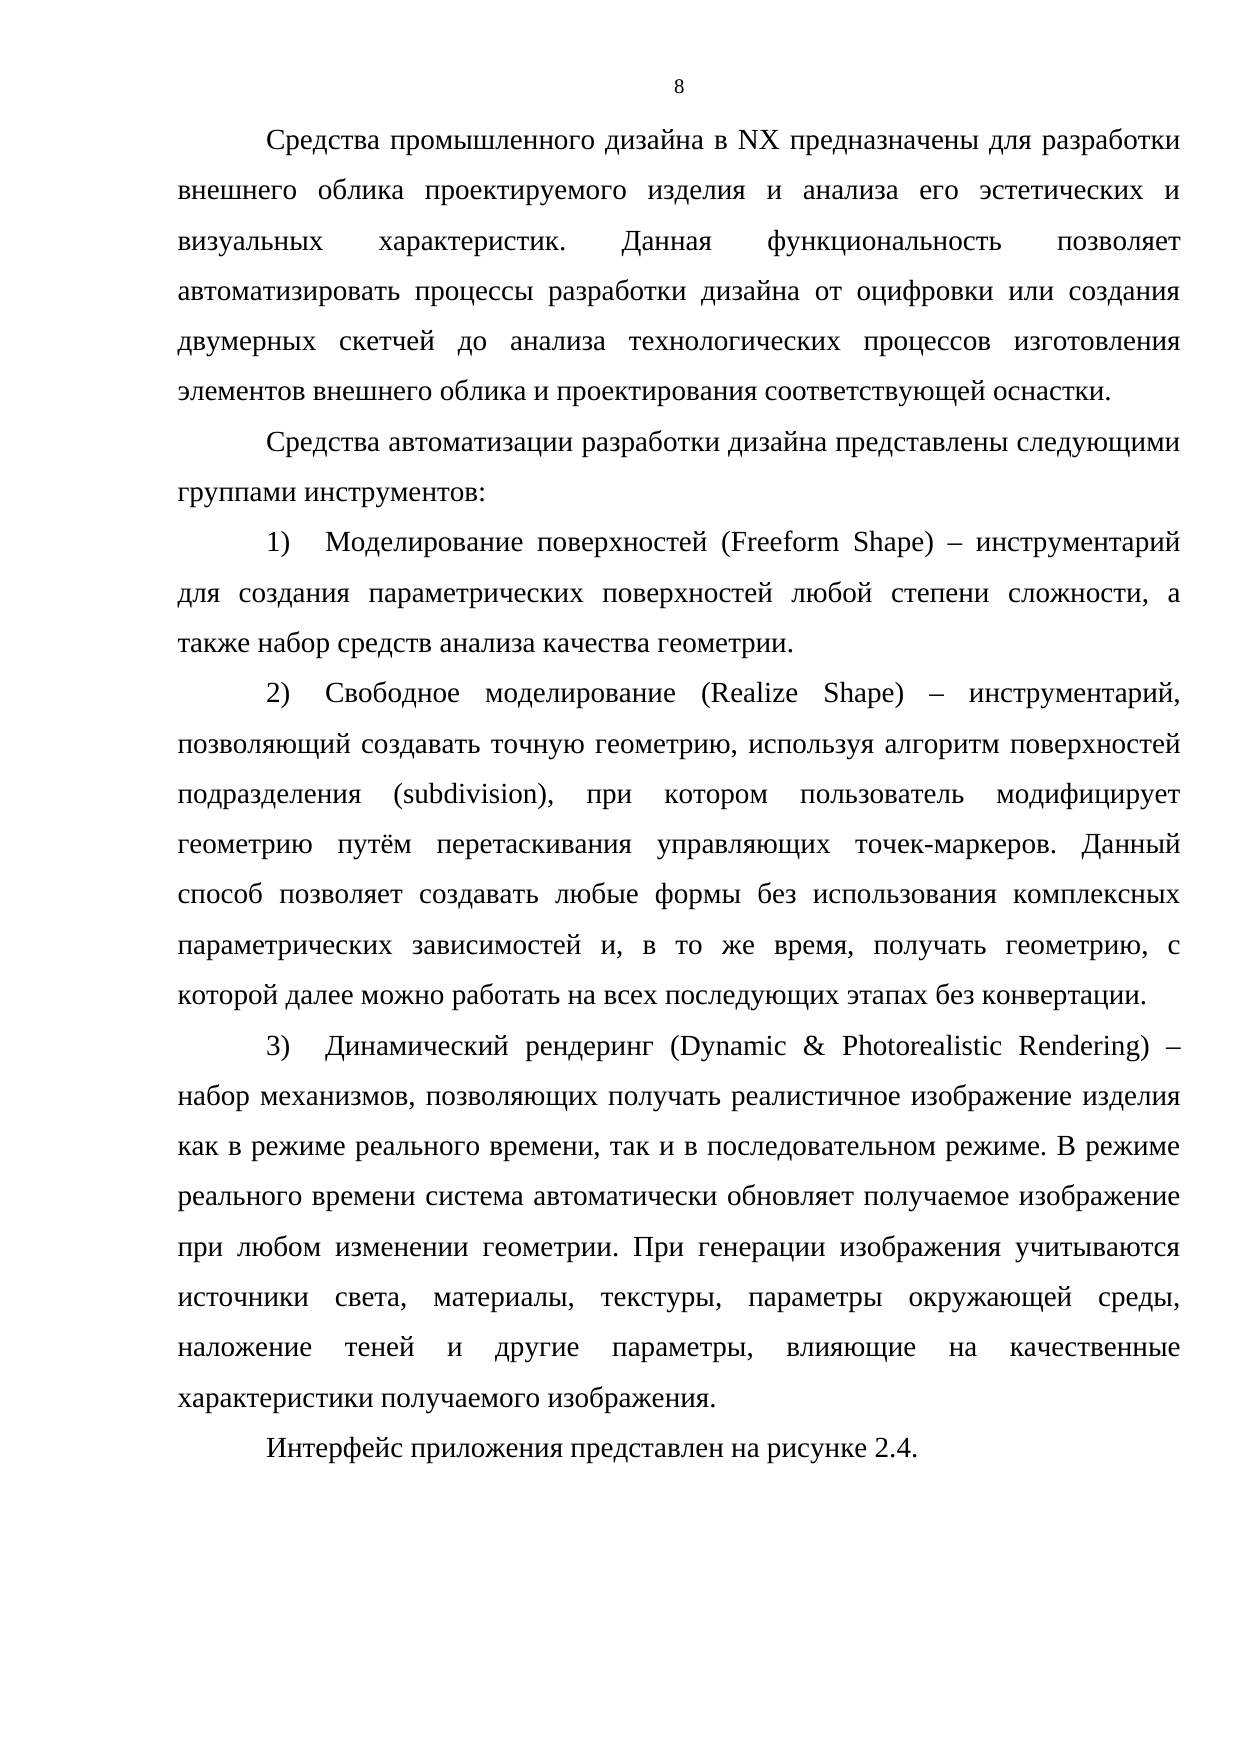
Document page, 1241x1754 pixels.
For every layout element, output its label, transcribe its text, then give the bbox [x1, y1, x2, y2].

list Моделирование поверхностей (Freeform Shape) – инструментарий для создания параметрических поверхностей любой степени сложности, а также набор средств анализа качества геометрии. [177, 524, 1181, 659]
list Интерфейс приложения представлен на рисунке 2.4. [177, 1430, 1181, 1464]
list Средства автоматизации разработки дизайна представлены следующими группами инструментов: [177, 424, 1181, 508]
list Свободное моделирование (Realize Shape) – инструментарий, позволяющий создавать точную геометрию, используя алгоритм поверхностей подразделения (subdivision), при котором пользователь модифицирует геометрию путём перетаскивания управляющих точек-маркеров. Данный способ позволяет создавать любые формы без использования комплексных параметрических зависимостей и, в то же время, получать геометрию, с которой далее можно работать на всех последующих этапах без конвертации. [177, 675, 1181, 1011]
list Средства промышленного дизайна в NX предназначены для разработки внешнего облика проектируемого изделия и анализа его эстетических и визуальных характеристик. Данная функциональность позволяет автоматизировать процессы разработки дизайна от оцифровки или создания двумерных скетчей до анализа технологических процессов изготовления элементов внешнего облика и проектирования соответствующей оснастки. [177, 122, 1181, 407]
list Динамический рендеринг (Dynamic & Photorealistic Rendering) – набор механизмов, позволяющих получать реалистичное изображение изделия как в режиме реального времени, так и в последовательном режиме. В режиме реального времени система автоматически обновляет получаемое изображение при любом изменении геометрии. При генерации изображения учитываются источники света, материалы, текстуры, параметры окружающей среды, наложение теней и другие параметры, влияющие на качественные характеристики получаемого изображения. [177, 1028, 1181, 1413]
